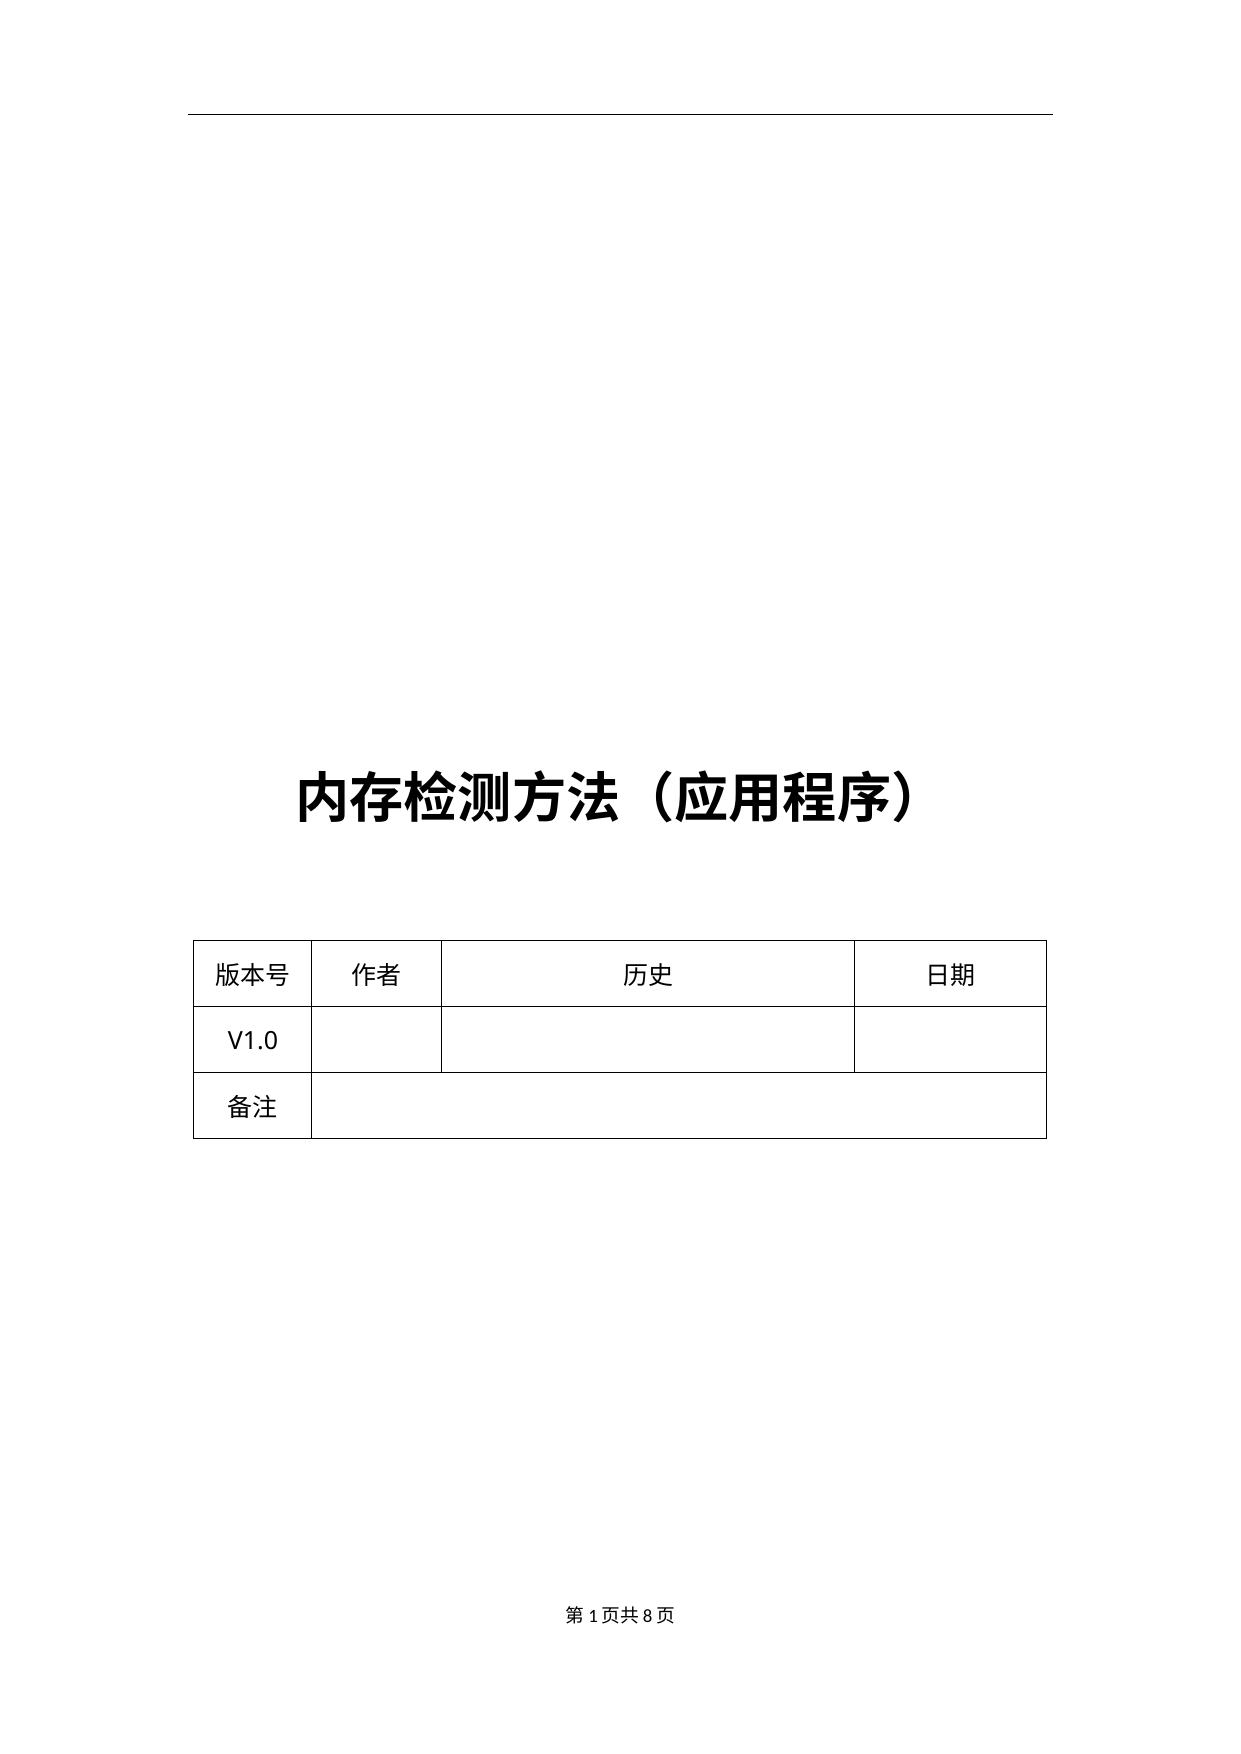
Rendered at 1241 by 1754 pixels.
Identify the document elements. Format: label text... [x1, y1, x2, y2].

table_cell [855, 1007, 1046, 1072]
table_cell 备注 [194, 1073, 311, 1138]
table_header 作者 [312, 941, 441, 1006]
text 内存检测方法（应用程序） [187, 745, 1053, 843]
table_header 日期 [855, 941, 1046, 1006]
table_cell [312, 1073, 1046, 1138]
table_cell [312, 1007, 441, 1072]
table_header 历史 [442, 941, 854, 1006]
table_header 版本号 [194, 941, 311, 1006]
table_cell V1.0 [194, 1007, 311, 1072]
table_cell [442, 1007, 854, 1072]
